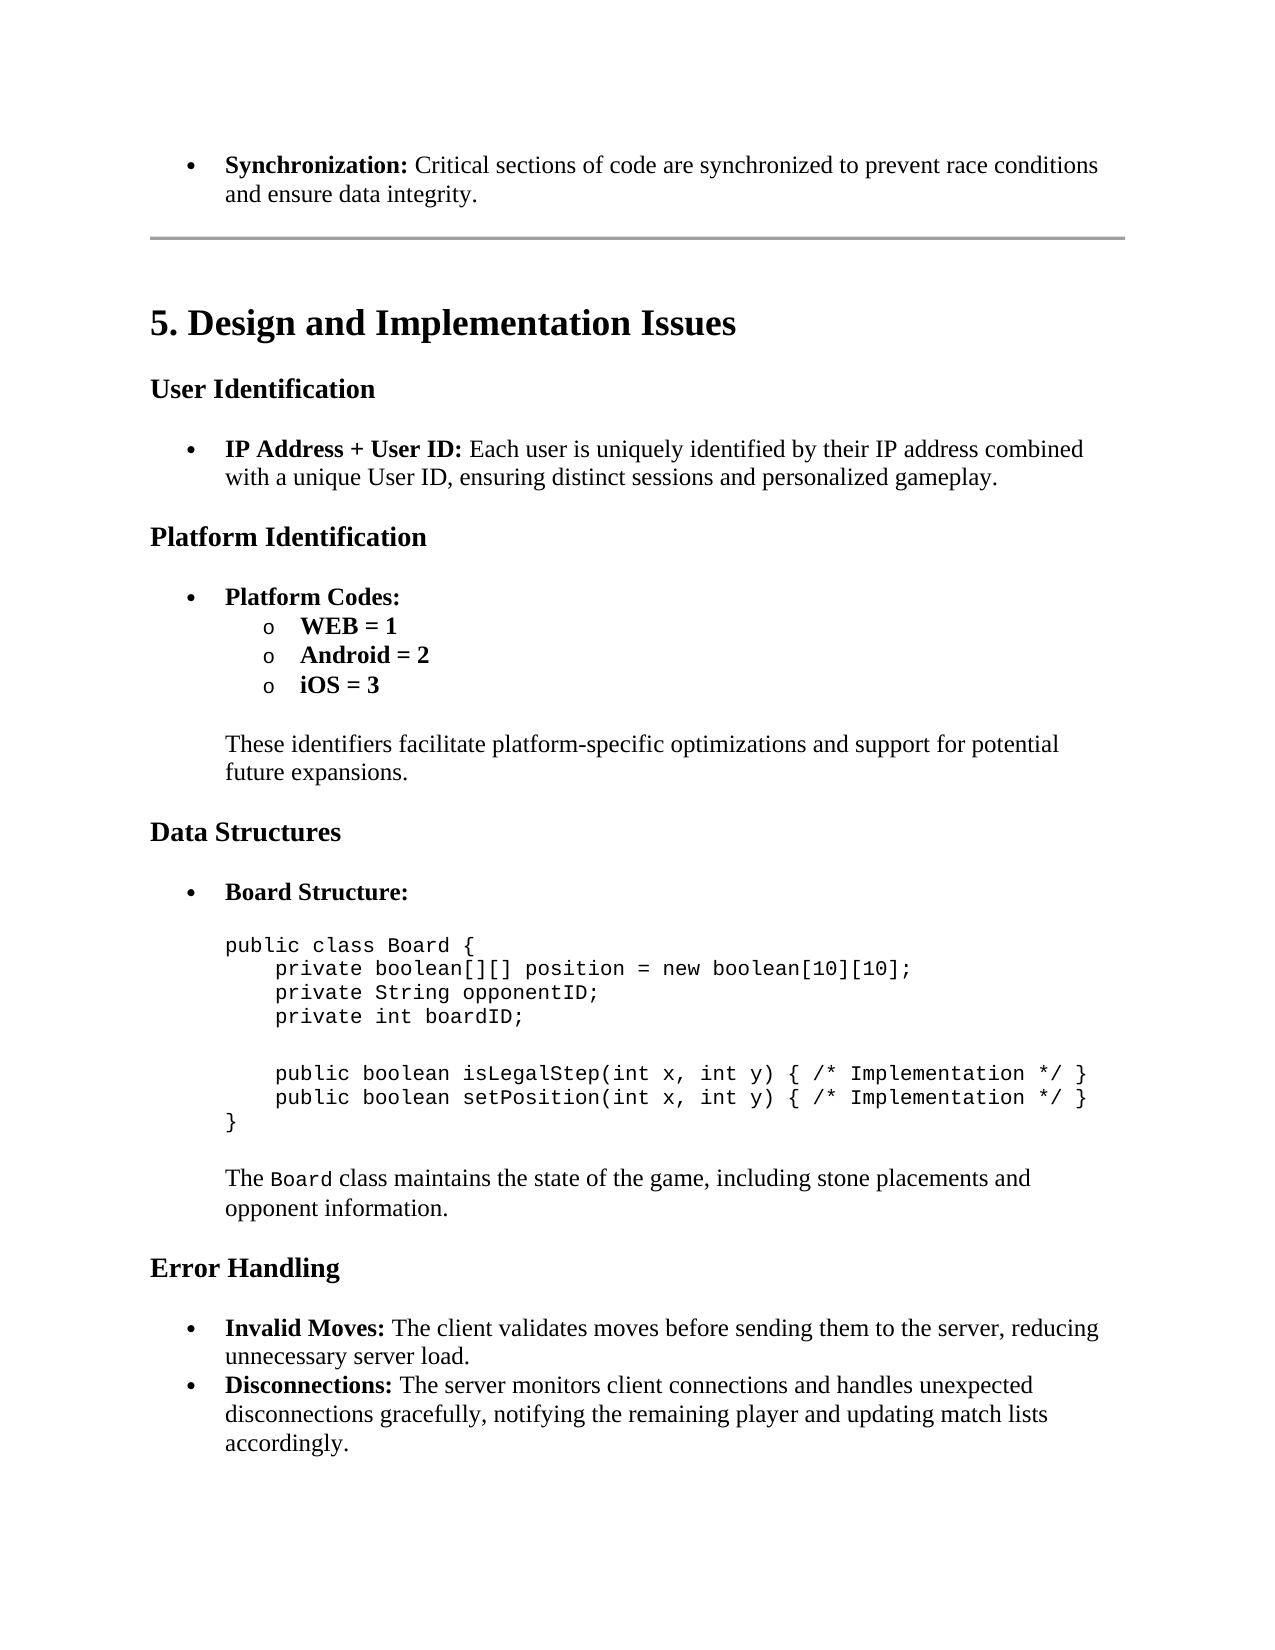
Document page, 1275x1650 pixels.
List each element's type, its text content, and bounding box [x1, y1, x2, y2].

list Board Structure: [187, 877, 1125, 906]
text public class Board { [225, 935, 1125, 958]
list Synchronization: Critical sections of code are synchronized to prevent race conditions and ensure data integrity. [187, 150, 1125, 207]
text Platform Identification [150, 520, 1125, 553]
text User Identification [150, 372, 1125, 404]
text Data Structures [150, 815, 1125, 848]
text Error Handling [150, 1251, 1125, 1283]
list Invalid Moves: The client validates moves before sending them to the server, reducing unnecessary server load. [187, 1313, 1125, 1370]
text } [225, 1111, 1125, 1134]
list iOS = 3 [262, 670, 1125, 699]
text private boolean[][] position = new boolean[10][10]; [225, 958, 1125, 982]
text private int boardID; [225, 1006, 1125, 1029]
list Disconnections: The server monitors client connections and handles unexpected disconnections gracefully, notifying the remaining player and updating match lists accordingly. [187, 1370, 1125, 1456]
text These identifiers facilitate platform-specific optimizations and support for potential future expansions. [225, 729, 1125, 786]
list WEB = 1 [262, 611, 1125, 640]
text public boolean isLegalStep(int x, int y) { /* Implementation */ } [225, 1063, 1125, 1087]
list Android = 2 [262, 640, 1125, 670]
text private String opponentID; [225, 982, 1125, 1006]
text 5. Design and Implementation Issues [150, 300, 1125, 343]
list Platform Codes: [187, 582, 1125, 611]
list IP Address + User ID: Each user is uniquely identified by their IP address combined with a unique User ID, ensuring distinct sessions and personalized gameplay. [187, 434, 1125, 491]
text public boolean setPosition(int x, int y) { /* Implementation */ } [225, 1087, 1125, 1111]
text The Board class maintains the state of the game, including stone placements and opponent information. [225, 1163, 1125, 1222]
